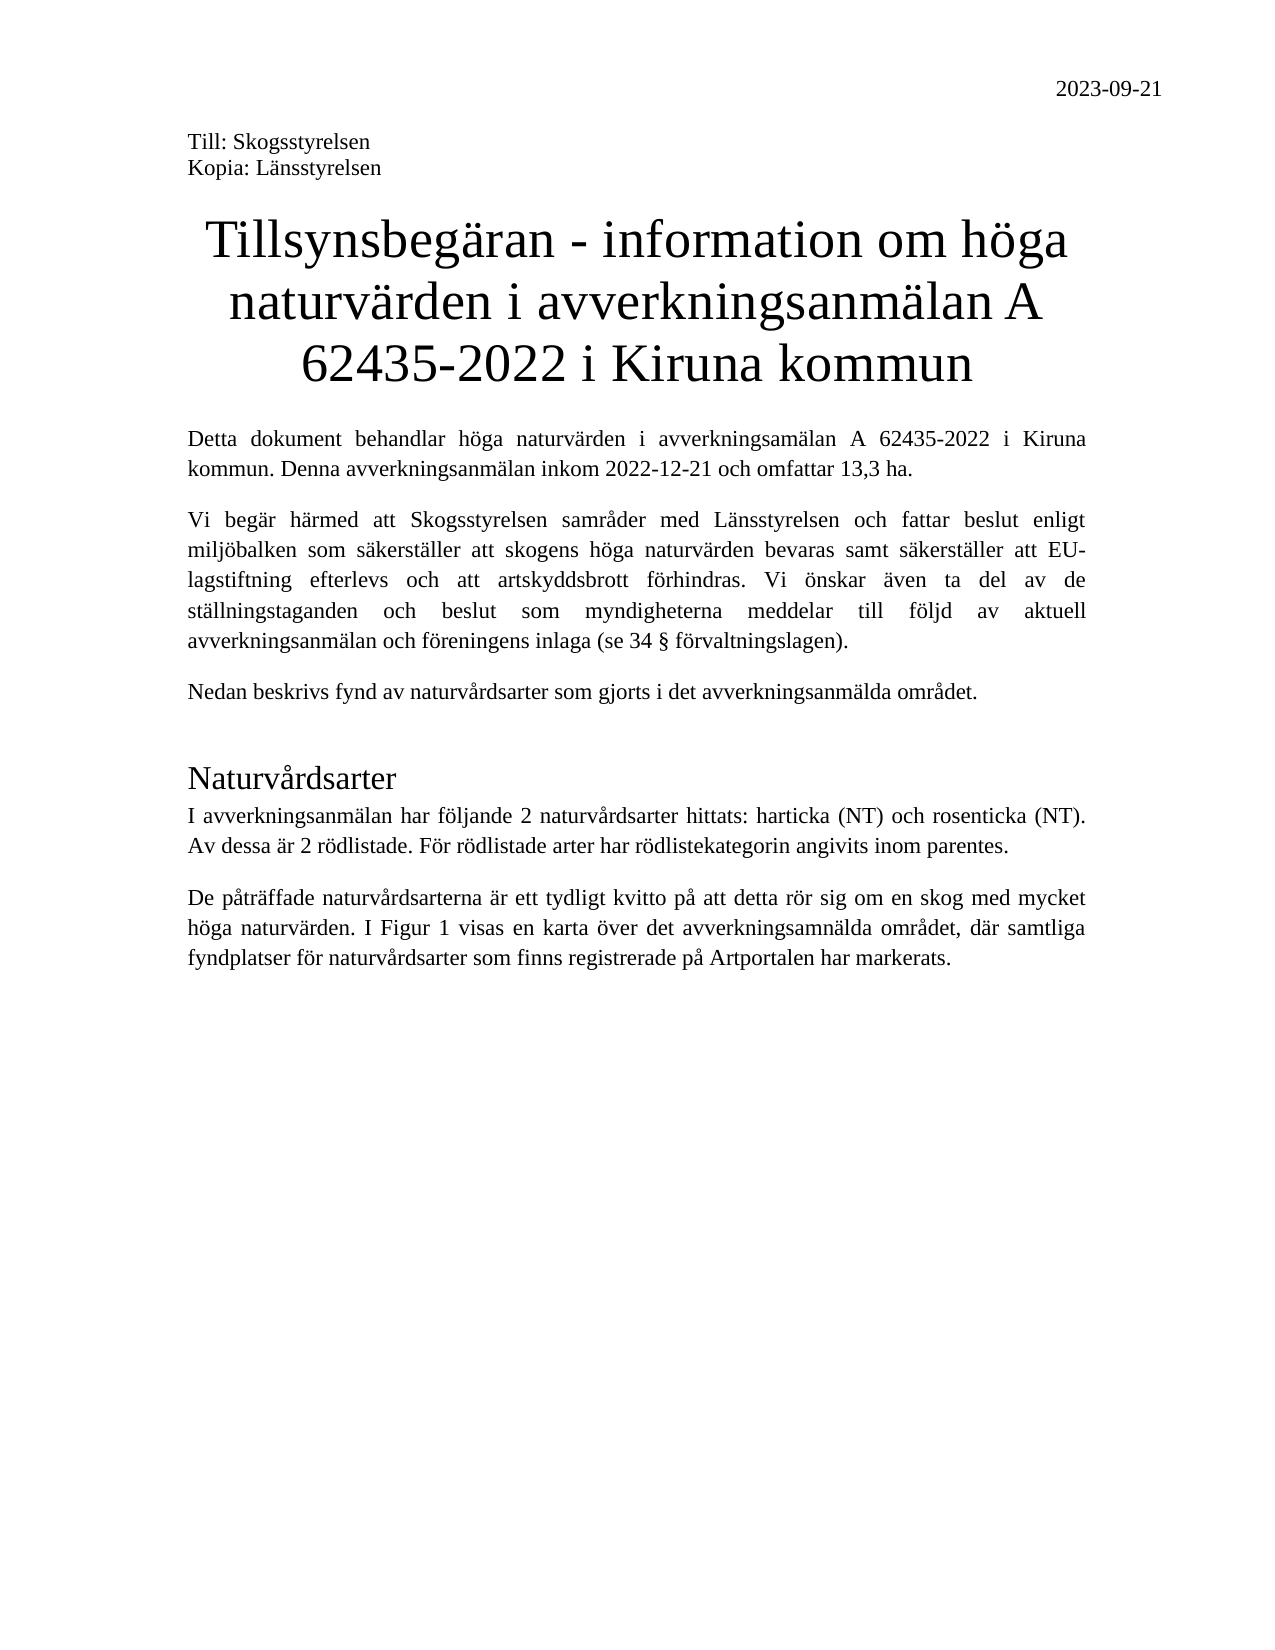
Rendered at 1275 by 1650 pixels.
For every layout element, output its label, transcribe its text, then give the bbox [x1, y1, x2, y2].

text Vi begär härmed att Skogsstyrelsen samråder med Länsstyrelsen och fattar beslut enligt miljöbalken som säkerställer att skogens höga naturvärden bevaras samt säkerställer att EU-lagstiftning efterlevs och att artskyddsbrott förhindras. Vi önskar även ta del av de ställningstaganden och beslut som myndigheterna meddelar till följd av aktuell avverkningsanmälan och föreningens inlaga (se 34 § förvaltningslagen). [187, 506, 1087, 653]
subtitle Naturvårdsarter [187, 758, 1087, 797]
text Detta dokument behandlar höga naturvärden i avverkningsamälan A 62435-2022 i Kiruna kommun. Denna avverkningsanmälan inkom 2022-12-21 och omfattar 13,3 ha. [187, 425, 1087, 481]
text Nedan beskrivs fynd av naturvårdsarter som gjorts i det avverkningsanmälda området. [187, 678, 1087, 704]
text De påträffade naturvårdsarterna är ett tydligt kvitto på att detta rör sig om en skog med mycket höga naturvärden. I Figur 1 visas en karta över det avverkningsamnälda området, där samtliga fyndplatser för naturvårdsarter som finns registrerade på Artportalen har markerats. [187, 883, 1087, 970]
text I avverkningsanmälan har följande 2 naturvårdsarter hittats: harticka (NT) och rosenticka (NT). Av dessa är 2 rödlistade. För rödlistade arter har rödlistekategorin angivits inom parentes. [187, 802, 1087, 859]
title Tillsynsbegäran - information om höga naturvärden i avverkningsanmälan A 62435-2022 i Kiruna kommun [187, 207, 1087, 394]
